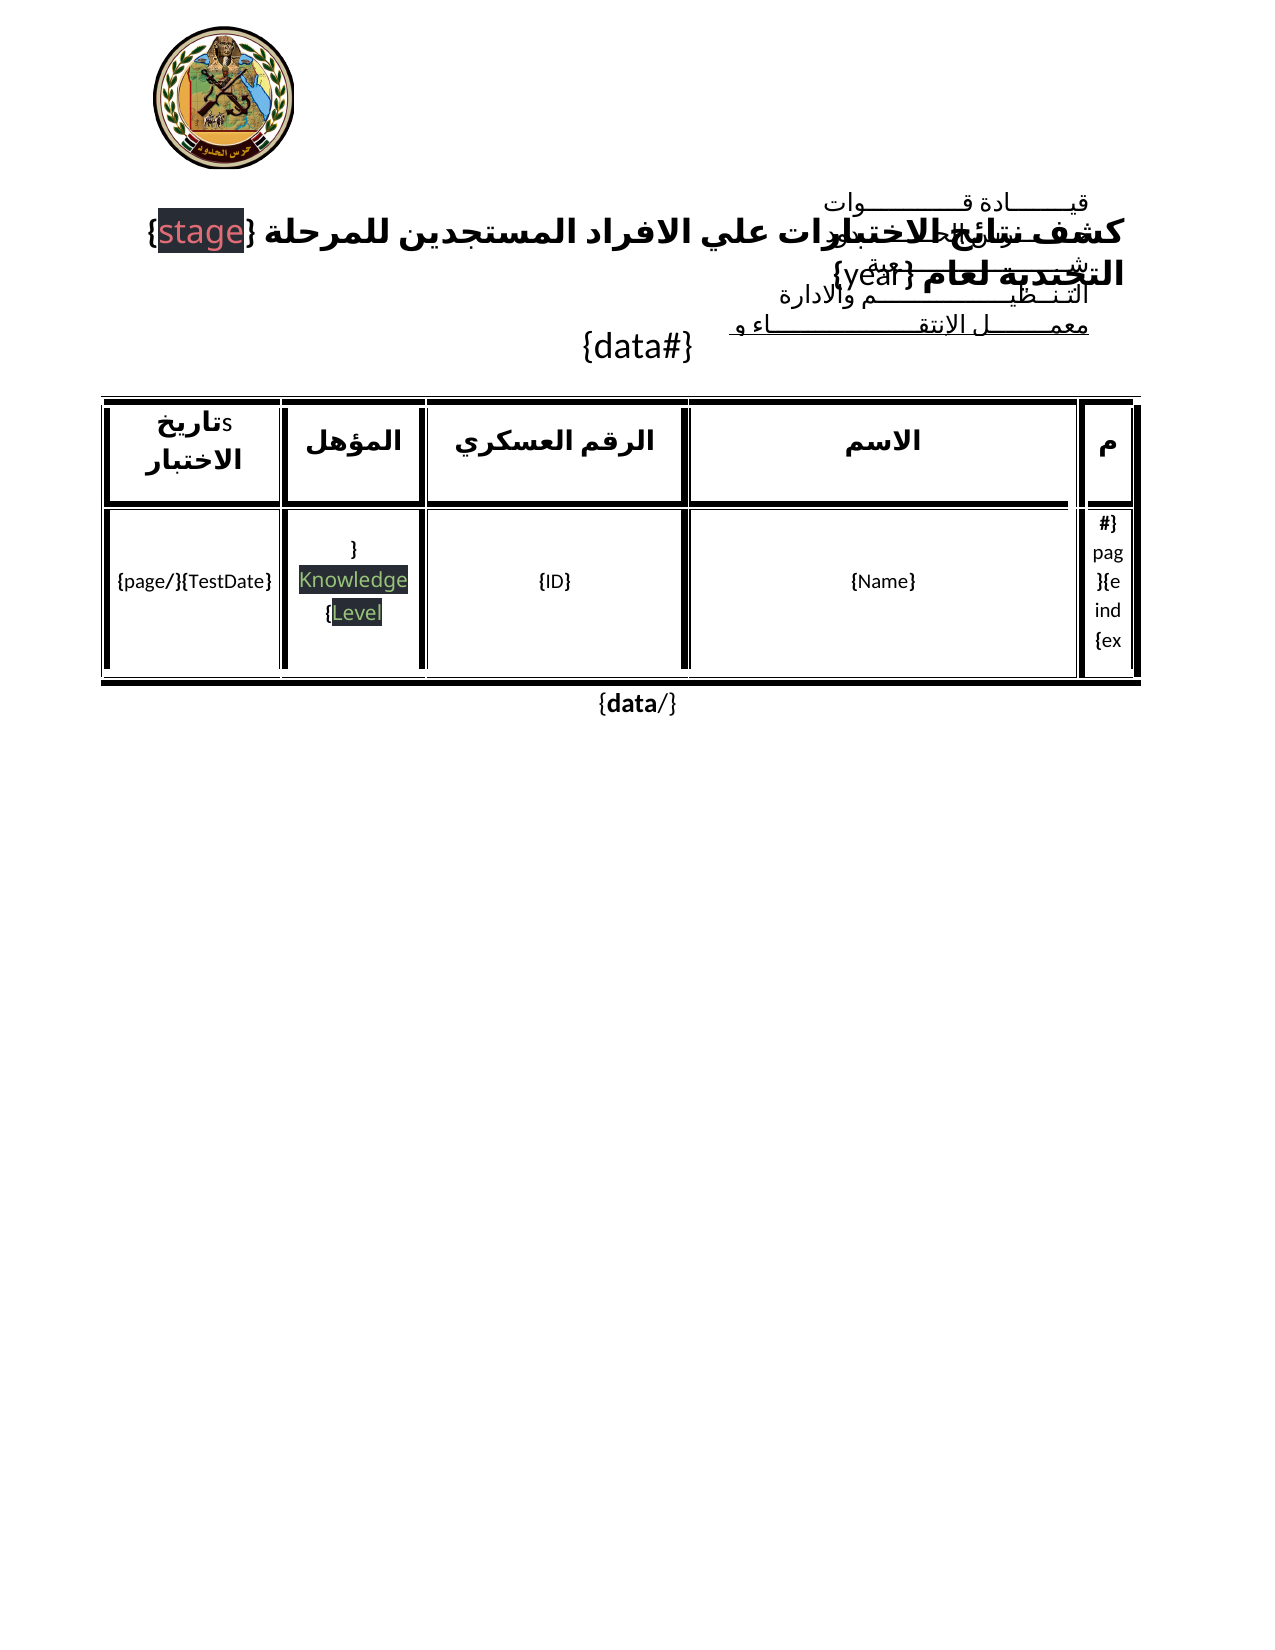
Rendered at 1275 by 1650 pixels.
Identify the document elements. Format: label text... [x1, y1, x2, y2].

table_cell {ID} [424, 501, 686, 677]
table_cell {TestDate}{/page} [105, 501, 283, 677]
text {/data} [150, 686, 1125, 719]
table_header الاسم [686, 397, 1080, 501]
table_cell {KnowledgeLevel} [284, 510, 423, 677]
table_header م [1080, 397, 1136, 501]
table_header الرقم العسكري [424, 397, 686, 501]
table_cell {Name} [686, 501, 1080, 677]
text {#data} [150, 322, 1125, 368]
picture [150, 25, 294, 169]
table_header sتاريخ الاختبار [105, 397, 283, 501]
table_cell {#page}{index} [1080, 501, 1134, 677]
table_header المؤهل [284, 405, 423, 501]
